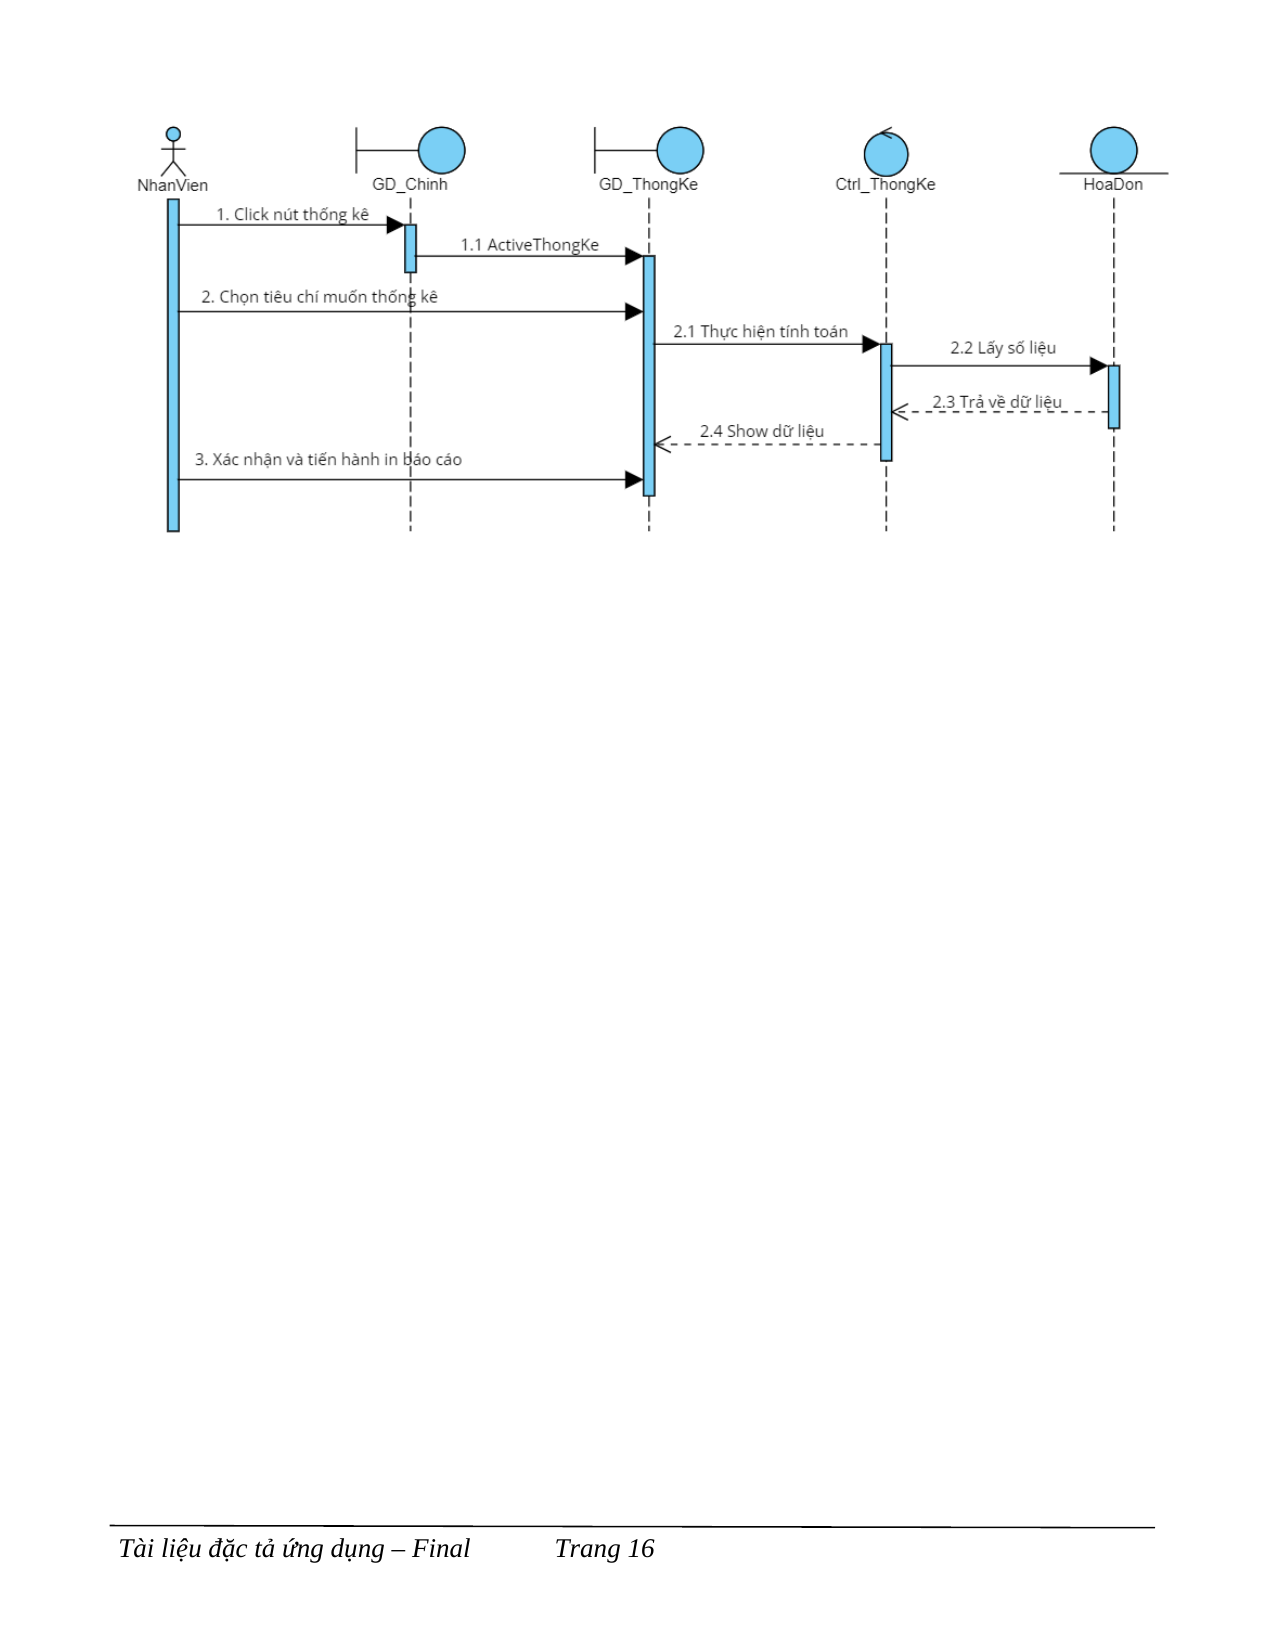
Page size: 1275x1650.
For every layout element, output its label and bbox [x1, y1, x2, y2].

picture [118, 88, 1187, 566]
